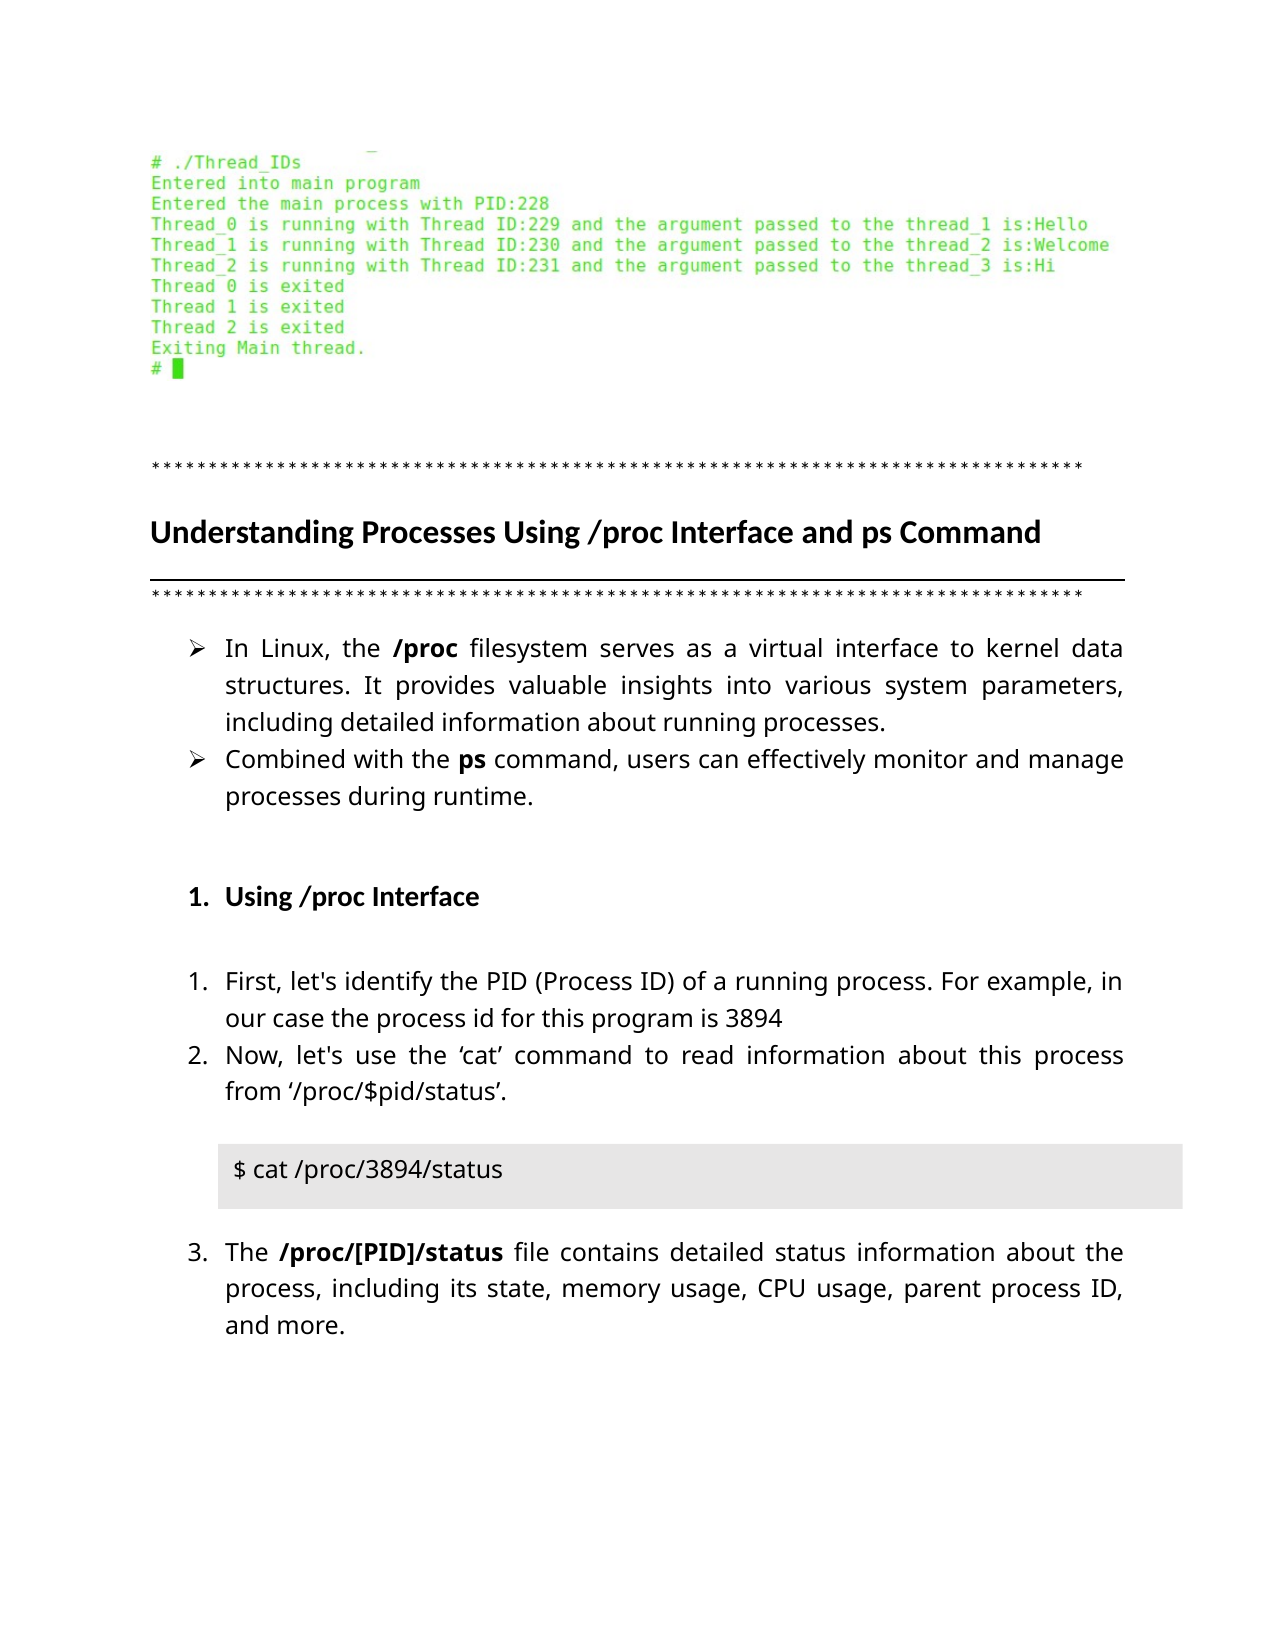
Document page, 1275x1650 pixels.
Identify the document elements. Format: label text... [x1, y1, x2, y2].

list Combined with the ps command, users can effectively monitor and manage processes during runtime. [187, 741, 1125, 812]
subtitle Using /proc Interface [187, 878, 1125, 914]
list First, let's identify the PID (Process ID) of a running process. For example, in our case the process id for this program is 3894 [187, 964, 1125, 1034]
list The /proc/[PID]/status file contains detailed status information about the process, including its state, memory usage, CPU usage, parent process ID, and more. [187, 1234, 1125, 1342]
list In Linux, the /proc filesystem serves as a virtual interface to kernel data structures. It provides valuable insights into various system parameters, including detailed information about running processes. [187, 631, 1125, 739]
subtitle Understanding Processes Using /proc Interface and ps Command [150, 512, 1125, 579]
text ********************************************************************************** [150, 584, 1125, 612]
text ********************************************************************************** [150, 456, 1125, 484]
list Now, let's use the ‘cat’ command to read information about this process from ‘/proc/$pid/status’. [187, 1037, 1125, 1108]
picture [150, 150, 1125, 381]
